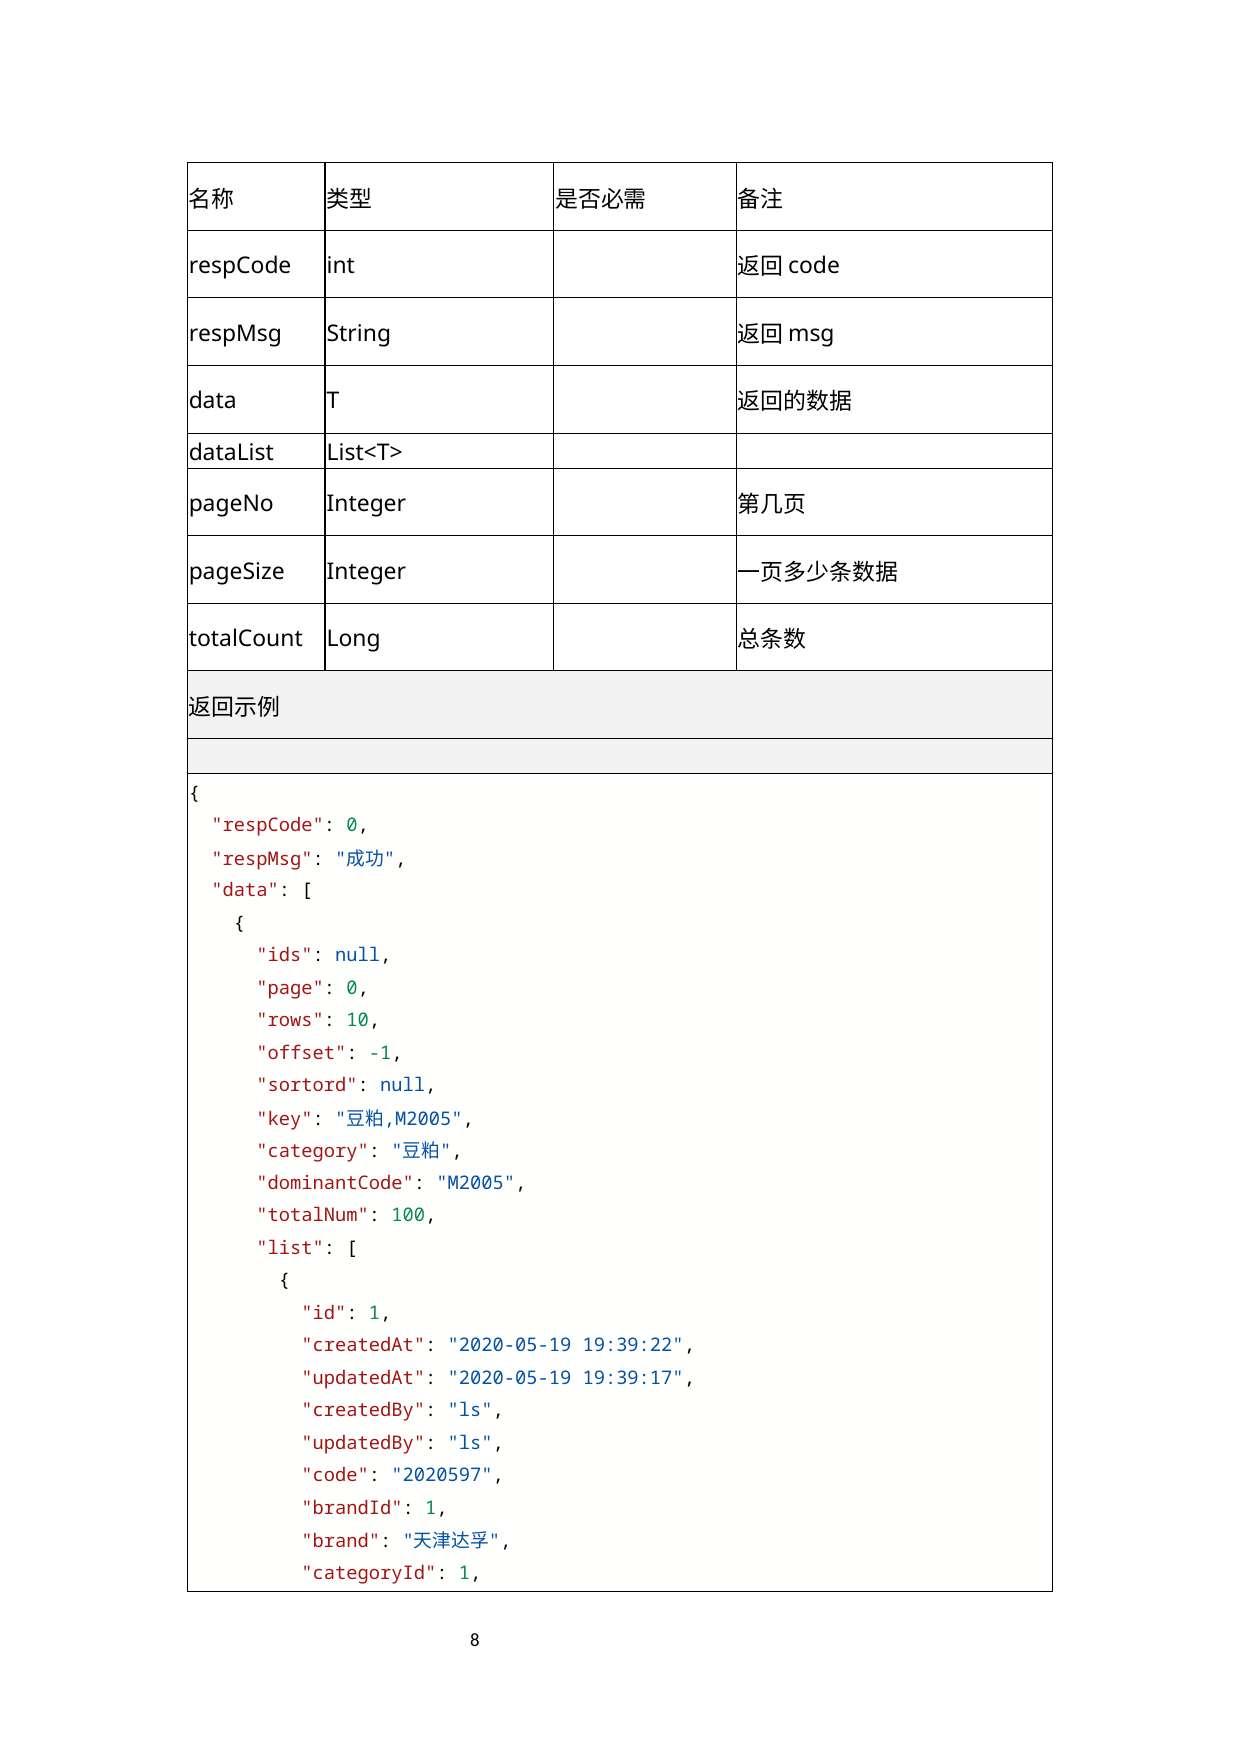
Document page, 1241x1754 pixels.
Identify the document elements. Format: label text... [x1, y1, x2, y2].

table_cell [554, 604, 736, 670]
table_cell List<T> [326, 434, 553, 467]
table_cell 名称 [188, 163, 324, 229]
table_cell 一页多少条数据 [737, 536, 1052, 603]
table_cell 第几页 [737, 469, 1052, 535]
table_cell Integer [326, 536, 553, 603]
table_cell T [326, 366, 553, 432]
table_cell String [326, 298, 553, 365]
table_cell [554, 231, 736, 297]
table_cell pageNo [188, 469, 324, 535]
table_cell 返回code [737, 231, 1052, 297]
table_cell int [326, 231, 553, 297]
table_cell 备注 [737, 163, 1052, 229]
table_cell { "respCode": 0, "respMsg": "成功", "data": [ { "ids": null, "page": 0, "rows": 10, "offset": -1, "sortord": null, "key": "豆粕,M2005", "category": "豆粕", "dominantCode": "M2005", "totalNum": 100, "list": [ { "id": 1, "createdAt": "2020-05-19 19:39:22", "updatedAt": "2020-05-19 19:39:17", "createdBy": "ls", "updatedBy": "ls", "code": "2020597", "brandId": 1, "brand": "天津达孚", "categoryId": 1, "category": "豆粕", "customerId": 1, "customerName": "上海甜头菜电子商务有限公司", "customerCode": "B04568", "productName": "天津,达孚,43%,50kg", "dominantCode": "M2005", "price": 2700, "basisPrice": -40, "totalNum": 100, "changeDominantNum": 100, "confirmPriceNum": 100, "allocateNum": 100, "allocatedNum": 0, "deliveryStartTime": "2020/5/15", "deliveryEndTime": "2020/5/30", "confirmPriceEndTime": "2020/5/25 14:10:00", "changeDominantContractEndTime": "2020/5/30", "pid": 0, "memo": "null", "status": "0" } ] }, { "ids": null, "page": 0, "rows": 10, "offset": -1, "sortord": null, "key": "豆油,M2006", "category": "豆油", "dominantCode": "M2006", "totalNum": 100, "list": [ { "id": 2, "createdAt": "2020-05-19 19:39:22", "updatedAt": "2020-05-19 19:39:17", "createdBy": null, "updatedBy": null, "code": "2020598", "brandId": 2, "brand": "天津达人", "categoryId": 2, "category": "豆油", "customerId": 1, "customerName": "上海甜头菜电子商务有限公司", "customerCode": "B04568", "productName": "天津,达孚,43%,50kg", "dominantCode": "M2006", "price": 2700, "basisPrice": -40, "totalNum": 100, "changeDominantNum": 100, "confirmPriceNum": 100, "allocateNum": null, "allocatedNum": null, "deliveryStartTime": null, "deliveryEndTime": null, "confirmPriceEndTime": "2020/5/25 14:10:00", "changeDominantContractEndTime": "2020/5/30", "pid": 0, "memo": null, "status": "0" } ] } ], "dataList": [ { "ids": null, "page": 0, "rows": 10, "offset": -1, "sortord": null, "key": "豆粕,M2005", "category": "豆粕", "dominantCode": "M2005", "totalNum": 100, "list": [ { "id": 1, "createdAt": "2020-05-19 19:39:22", "updatedAt": "2020-05-19 19:39:17", "createdBy": "ls", "updatedBy": "ls", "code": "2020597", "brandId": 1, "brand": "天津达孚", "categoryId": 1, "category": "豆粕", "customerId": 1, "customerName": "上海甜头菜电子商务有限公司", "customerCode": "B04568", "productName": "天津,达孚,43%,50kg", "dominantCode": "M2005", "price": 2700, "basisPrice": -40, "totalNum": 100, "changeDominantNum": 100, "confirmPriceNum": 100, "allocateNum": 100, "allocatedNum": 0, "deliveryStartTime": "2020/5/15", "deliveryEndTime": "2020/5/30", "confirmPriceEndTime": "2020/5/25 14:10:00", "changeDominantContractEndTime": "2020/5/30", "pid": 0, "memo": "null", "status": "0" } ] }, { "ids": null, "page": 0, "rows": 10, "offset": -1, "sortord": null, "key": "豆油,M2006", "category": "豆油", "dominantCode": "M2006", "totalNum": 100, "list": [ { "id": 2, "createdAt": "2020-05-19 19:39:22", "updatedAt": "2020-05-19 19:39:17", "createdBy": null, "updatedBy": null, "code": "2020598", "brandId": 2, "brand": "天津达人", "categoryId": 2, "category": "豆油", "customerId": 1, "customerName": "上海甜头菜电子商务有限公司", "customerCode": "B04568", "productName": "天津,达孚,43%,50kg", "dominantCode": "M2006", "price": 2700, "basisPrice": -40, "totalNum": 100, "changeDominantNum": 100, "confirmPriceNum": 100, "allocateNum": null, "allocatedNum": null, "deliveryStartTime": null, "deliveryEndTime": null, "confirmPriceEndTime": "2020/5/25 14:10:00", "changeDominantContractEndTime": "2020/5/30", "pid": 0, "memo": null, "status": "0" } ] } ], "pageNo": 1, "pageSize": 3, "totalCount": 2 } [188, 774, 1052, 1591]
table_cell totalCount [188, 604, 324, 670]
table_cell [554, 298, 736, 365]
table_cell [737, 434, 1052, 467]
table_cell 返回示例 [188, 671, 1052, 738]
table_cell respMsg [188, 298, 324, 365]
table_cell 类型 [326, 163, 553, 229]
table_cell 是否必需 [554, 163, 736, 229]
table_cell data [188, 366, 324, 432]
table_cell Integer [326, 469, 553, 535]
table_cell pageSize [188, 536, 324, 603]
table_cell [188, 739, 1052, 773]
table_cell [554, 536, 736, 603]
table_cell dataList [188, 434, 324, 467]
table_cell 返回msg [737, 298, 1052, 365]
table_cell 总条数 [737, 604, 1052, 670]
table_cell [554, 469, 736, 535]
table_cell [554, 366, 736, 432]
table_cell [554, 434, 736, 467]
table_cell respCode [188, 231, 324, 297]
table_cell Long [326, 604, 553, 670]
table_cell 返回的数据 [737, 366, 1052, 432]
